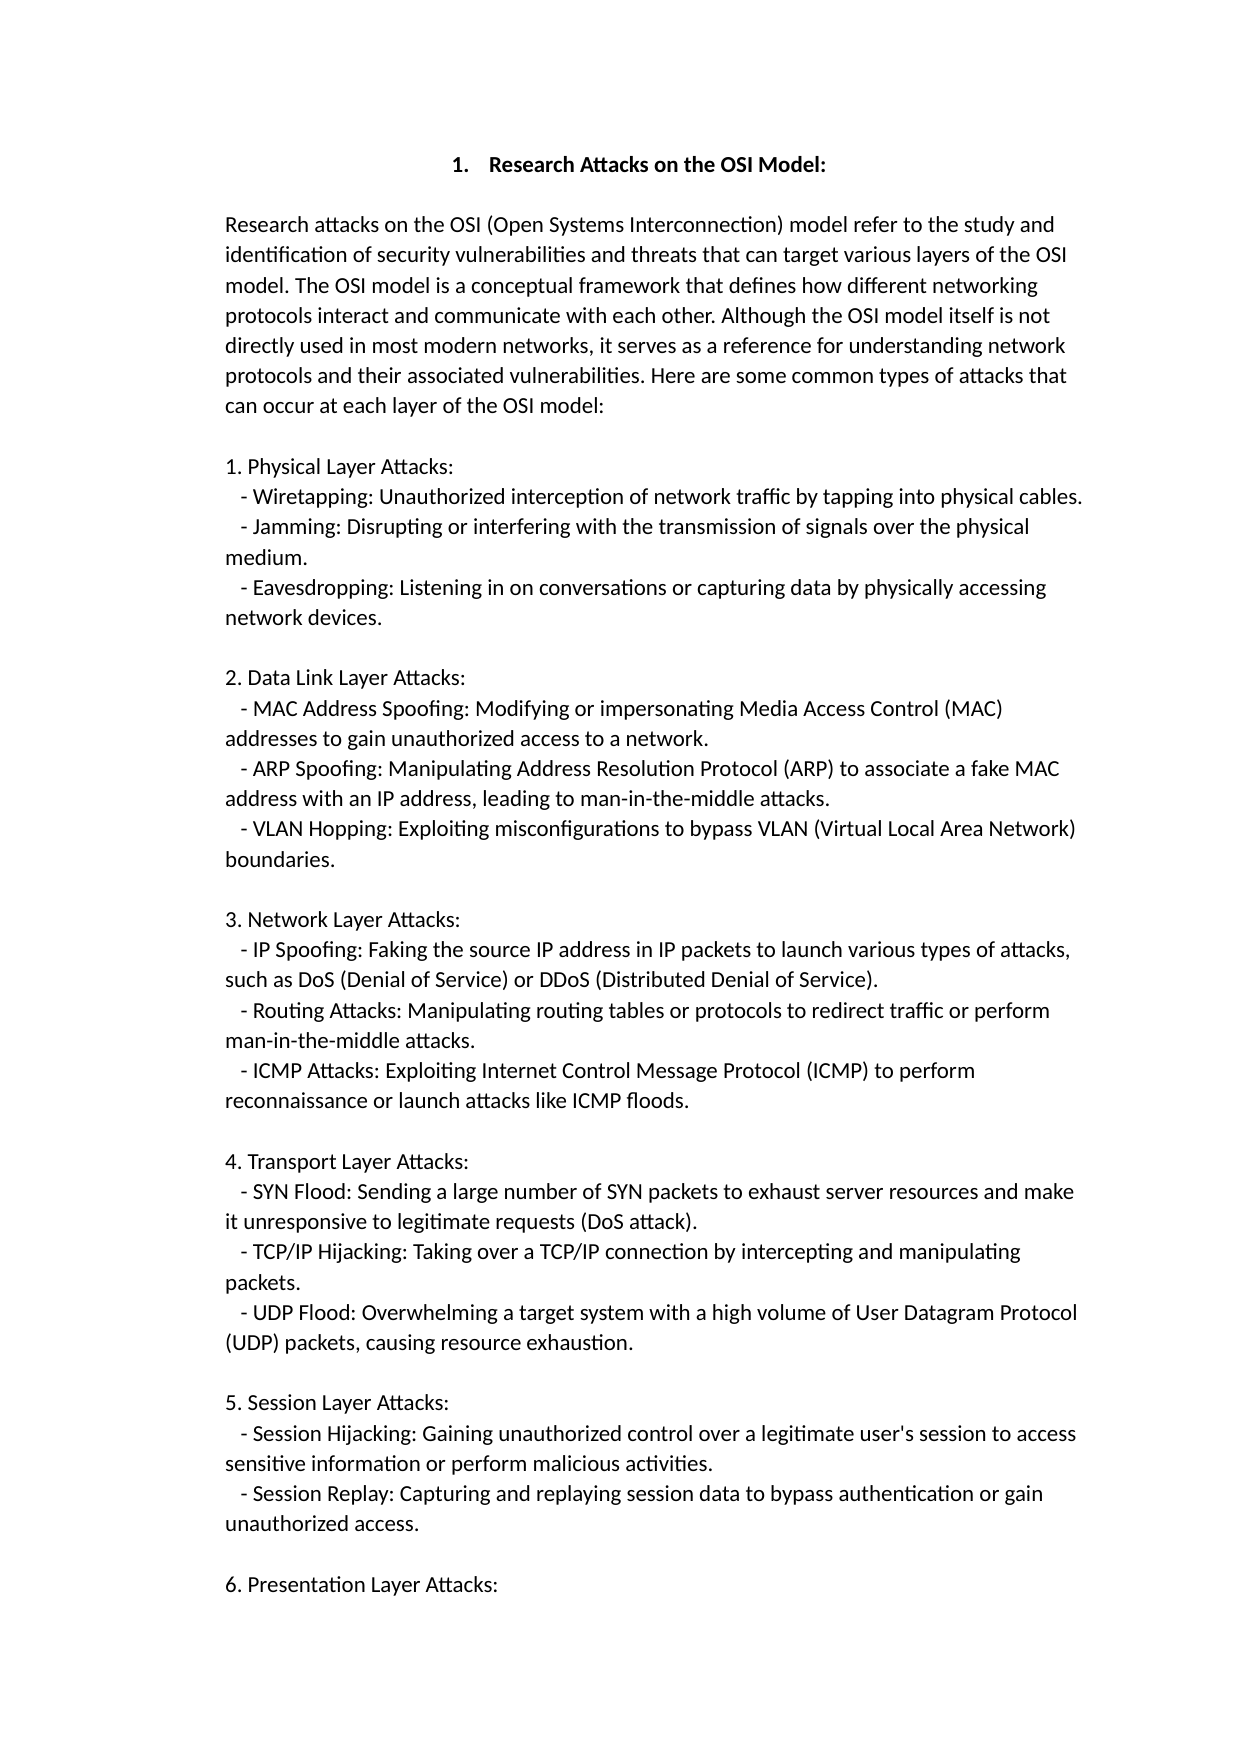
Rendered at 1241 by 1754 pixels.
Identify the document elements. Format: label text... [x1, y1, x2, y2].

list - Wiretapping: Unauthorized interception of network traffic by tapping into physical cables. [225, 482, 1090, 510]
list - UDP Flood: Overwhelming a target system with a high volume of User Datagram Protocol (UDP) packets, causing resource exhaustion. [225, 1298, 1090, 1356]
list - Jamming: Disrupting or interfering with the transmission of signals over the physical medium. [225, 512, 1090, 571]
list 6. Presentation Layer Attacks: [225, 1570, 1090, 1598]
list - Session Hijacking: Gaining unauthorized control over a legitimate user's session to access sensitive information or perform malicious activities. [225, 1419, 1090, 1477]
list - ICMP Attacks: Exploiting Internet Control Message Protocol (ICMP) to perform reconnaissance or launch attacks like ICMP floods. [225, 1056, 1090, 1114]
list - VLAN Hopping: Exploiting misconfigurations to bypass VLAN (Virtual Local Area Network) boundaries. [225, 814, 1090, 873]
list Research Attacks on the OSI Model: [187, 150, 1090, 178]
list 1. Physical Layer Attacks: [225, 452, 1090, 480]
list - Routing Attacks: Manipulating routing tables or protocols to redirect traffic or perform man-in-the-middle attacks. [225, 996, 1090, 1054]
list Research attacks on the OSI (Open Systems Interconnection) model refer to the study and identification of security vulnerabilities and threats that can target various layers of the OSI model. The OSI model is a conceptual framework that defines how different networking protocols interact and communicate with each other. Although the OSI model itself is not directly used in most modern networks, it serves as a reference for understanding network protocols and their associated vulnerabilities. Here are some common types of attacks that can occur at each layer of the OSI model: [225, 180, 1090, 420]
list - SYN Flood: Sending a large number of SYN packets to exhaust server resources and make it unresponsive to legitimate requests (DoS attack). [225, 1177, 1090, 1235]
list - IP Spoofing: Faking the source IP address in IP packets to launch various types of attacks, such as DoS (Denial of Service) or DDoS (Distributed Denial of Service). [225, 935, 1090, 994]
list - Session Replay: Capturing and replaying session data to bypass authentication or gain unauthorized access. [225, 1479, 1090, 1537]
list 2. Data Link Layer Attacks: [225, 663, 1090, 692]
list - ARP Spoofing: Manipulating Address Resolution Protocol (ARP) to associate a fake MAC address with an IP address, leading to man-in-the-middle attacks. [225, 754, 1090, 812]
list 5. Session Layer Attacks: [225, 1388, 1090, 1417]
list 4. Transport Layer Attacks: [225, 1147, 1090, 1175]
list - Eavesdropping: Listening in on conversations or capturing data by physically accessing network devices. [225, 573, 1090, 631]
list 3. Network Layer Attacks: [225, 905, 1090, 933]
list - TCP/IP Hijacking: Taking over a TCP/IP connection by intercepting and manipulating packets. [225, 1237, 1090, 1296]
list - MAC Address Spoofing: Modifying or impersonating Media Access Control (MAC) addresses to gain unauthorized access to a network. [225, 694, 1090, 752]
